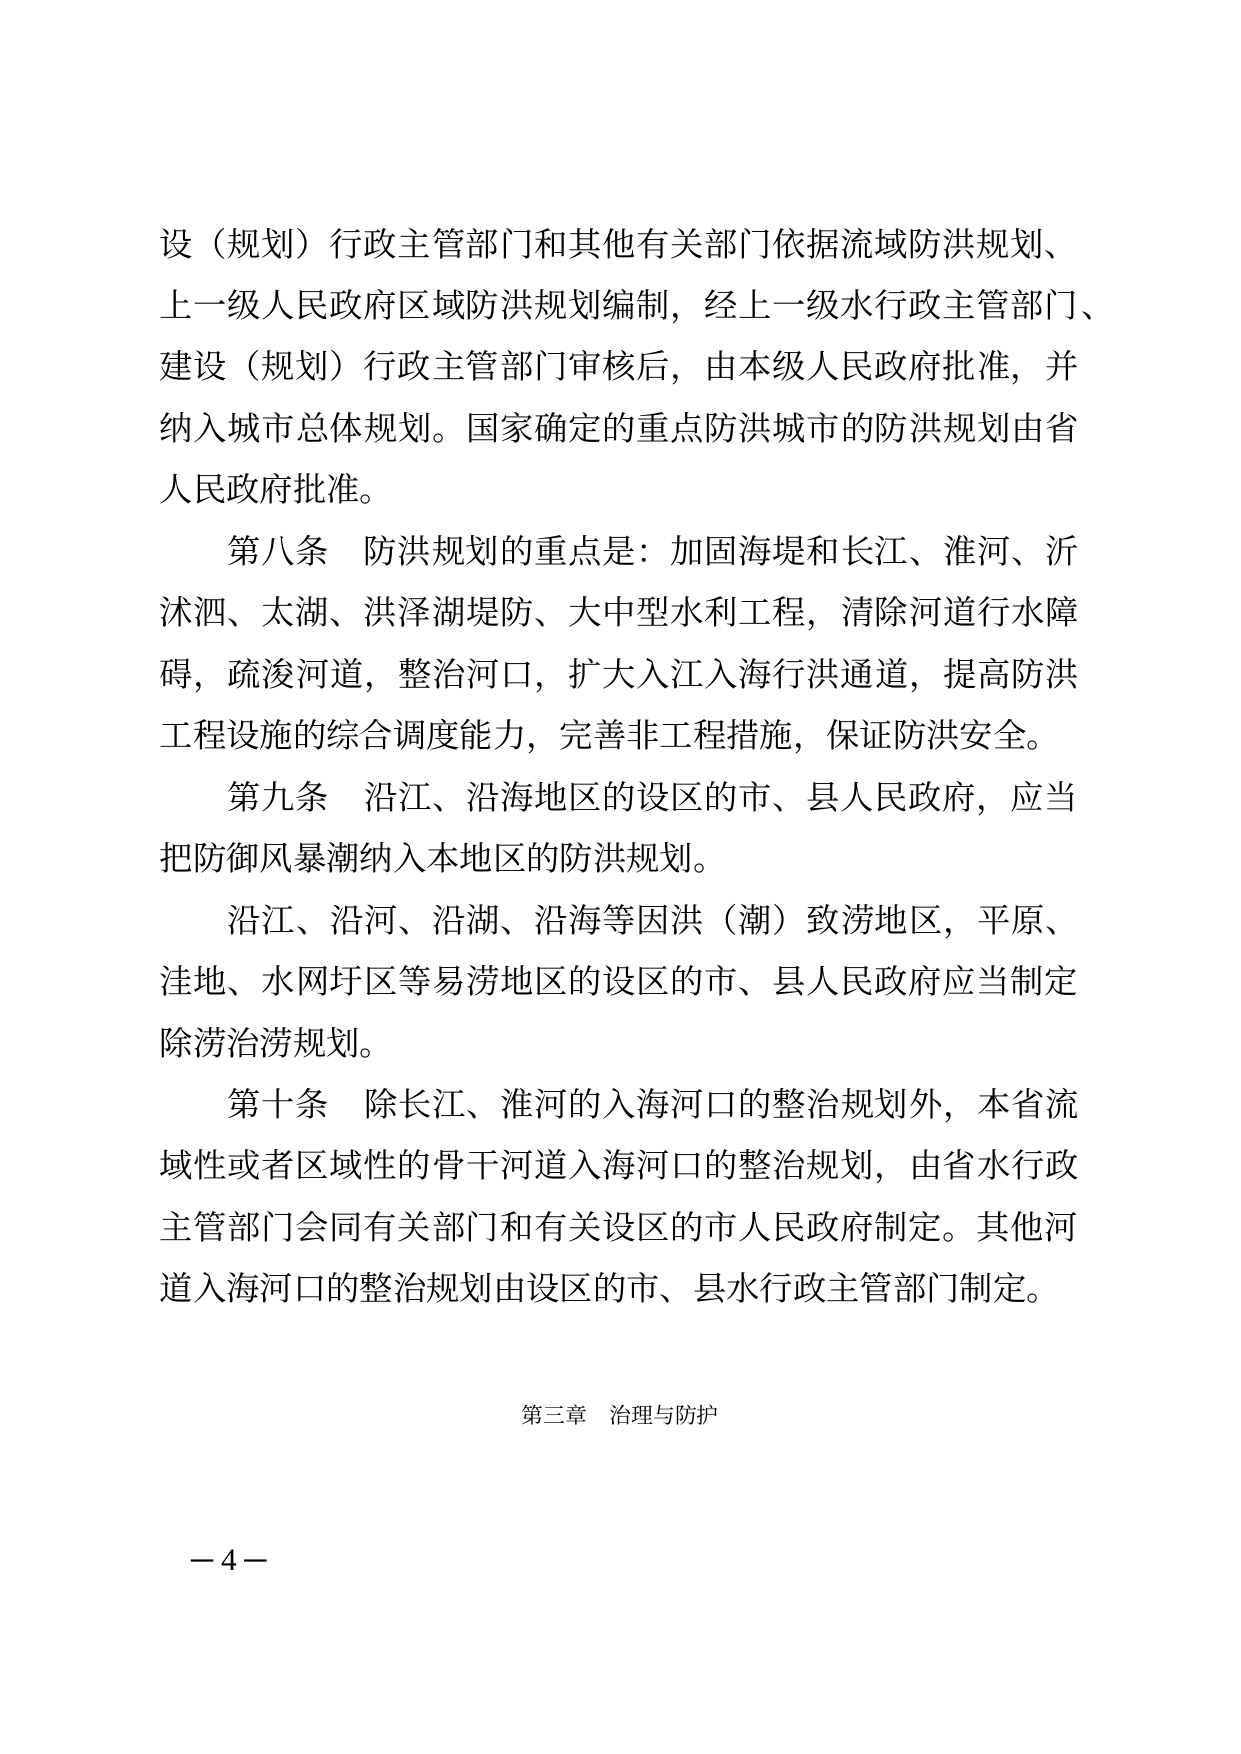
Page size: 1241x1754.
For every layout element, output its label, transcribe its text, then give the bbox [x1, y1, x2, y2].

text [159, 207, 1081, 514]
text 第八条 防洪规划的重点是：加固海堤和长江、淮河、沂沭泗、太湖、洪泽湖堤防、大中型水利工程，清除河道行水障碍，疏浚河道，整治河口，扩大入江入海行洪通道，提高防洪工程设施的综合调度能力，完善非工程措施，保证防洪安全。 [159, 514, 1081, 760]
text 沿江、沿河、沿湖、沿海等因洪（潮）致涝地区，平原、洼地、水网圩区等易涝地区的设区的市、县人民政府应当制定除涝治涝规划。 [159, 883, 1081, 1067]
text 第九条 沿江、沿海地区的设区的市、县人民政府，应当把防御风暴潮纳入本地区的防洪规划。 [159, 760, 1081, 883]
text 第十条 除长江、淮河的入海河口的整治规划外，本省流域性或者区域性的骨干河道入海河口的整治规划，由省水行政主管部门会同有关部门和有关设区的市人民政府制定。其他河道入海河口的整治规划由设区的市、县水行政主管部门制定。 [159, 1067, 1081, 1313]
text 第三章 治理与防护 [159, 1374, 1081, 1436]
